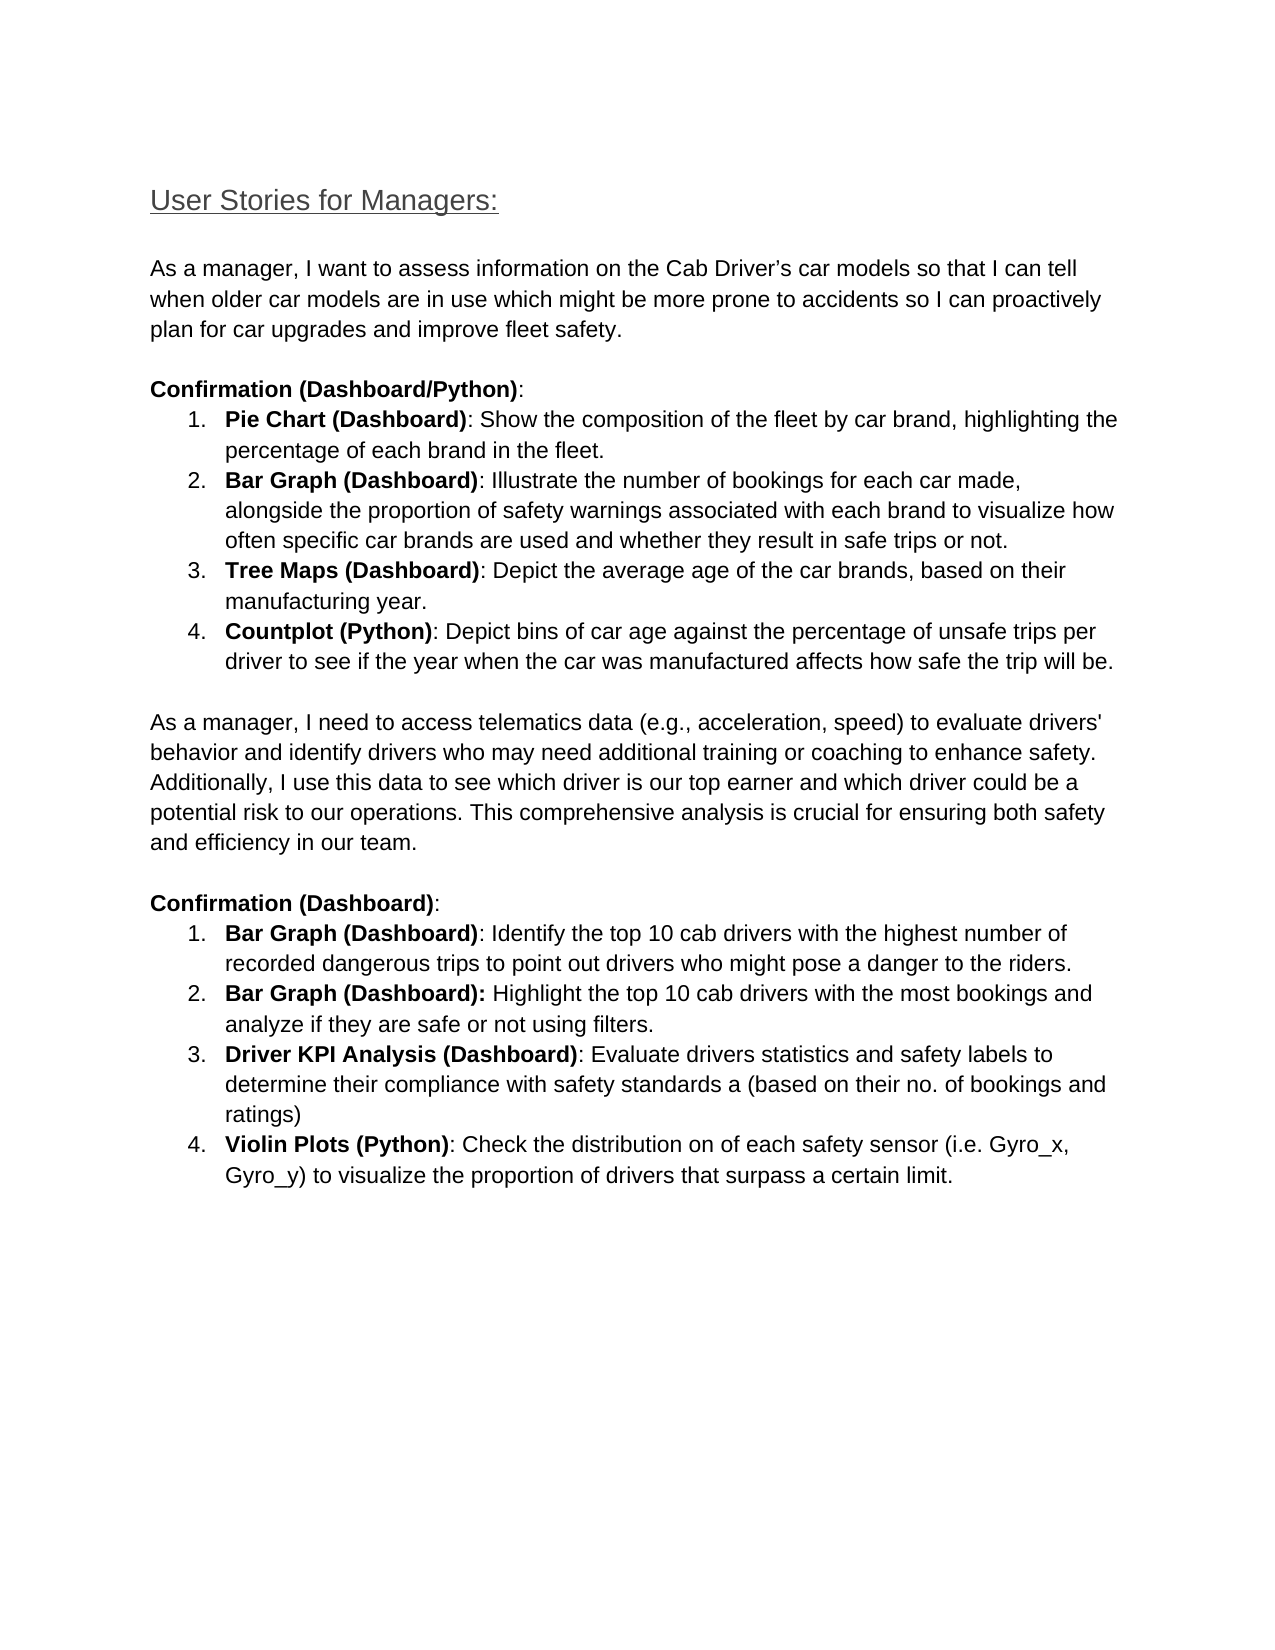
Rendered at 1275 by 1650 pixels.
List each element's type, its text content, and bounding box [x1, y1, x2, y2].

text Confirmation (Dashboard): [150, 890, 1125, 916]
list Countplot (Python): Depict bins of car age against the percentage of unsafe trips per driver to see if the year when the car was manufactured affects how safe the trip will be. [187, 618, 1125, 674]
list Pie Chart (Dashboard): Show the composition of the fleet by car brand, highlighting the percentage of each brand in the fleet. [187, 406, 1125, 463]
list Bar Graph (Dashboard): Highlight the top 10 cab drivers with the most bookings and analyze if they are safe or not using filters. [187, 980, 1125, 1037]
list Violin Plots (Python): Check the distribution on of each safety sensor (i.e. Gyro_x, Gyro_y) to visualize the proportion of drivers that surpass a certain limit. [187, 1131, 1125, 1188]
list Bar Graph (Dashboard): Illustrate the number of bookings for each car made, alongside the proportion of safety warnings associated with each brand to visualize how often specific car brands are used and whether they result in safe trips or not. [187, 467, 1125, 554]
text As a manager, I need to access telematics data (e.g., acceleration, speed) to evaluate drivers' behavior and identify drivers who may need additional training or coaching to enhance safety. Additionally, I use this data to see which driver is our top earner and which driver could be a potential risk to our operations. This comprehensive analysis is crucial for ensuring both safety and efficiency in our team. [150, 708, 1125, 856]
subtitle User Stories for Managers: [150, 183, 1125, 217]
list Tree Maps (Dashboard): Depict the average age of the car brands, based on their manufacturing year. [187, 557, 1125, 614]
list Driver KPI Analysis (Dashboard): Evaluate drivers statistics and safety labels to determine their compliance with safety standards a (based on their no. of bookings and ratings) [187, 1041, 1125, 1128]
list Bar Graph (Dashboard): Identify the top 10 cab drivers with the highest number of recorded dangerous trips to point out drivers who might pose a danger to the riders. [187, 920, 1125, 977]
text As a manager, I want to assess information on the Cab Driver’s car models so that I can tell when older car models are in use which might be more prone to accidents so I can proactively plan for car upgrades and improve fleet safety. [150, 255, 1125, 342]
text Confirmation (Dashboard/Python): [150, 376, 1125, 403]
